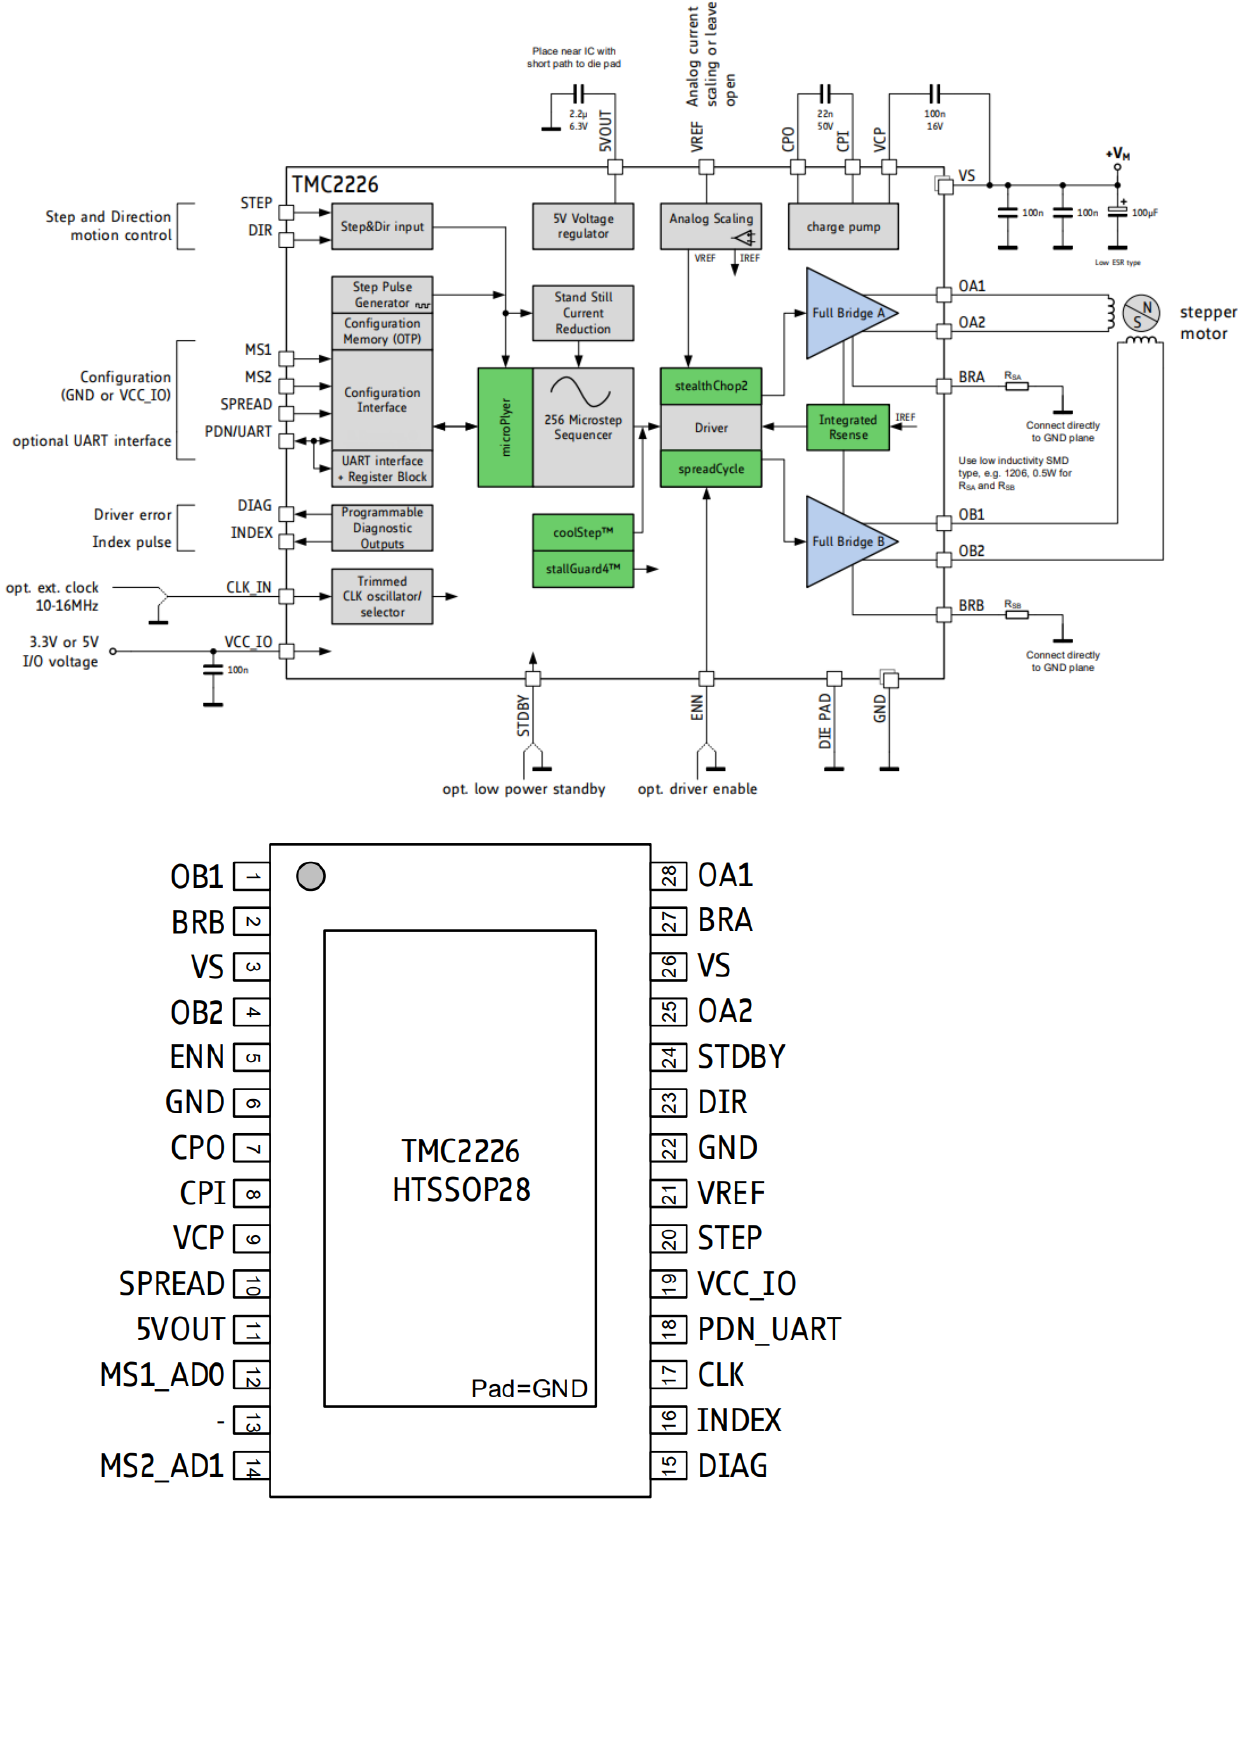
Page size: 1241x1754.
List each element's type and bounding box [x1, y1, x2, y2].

picture [46, 821, 884, 1516]
picture [0, 0, 1241, 803]
